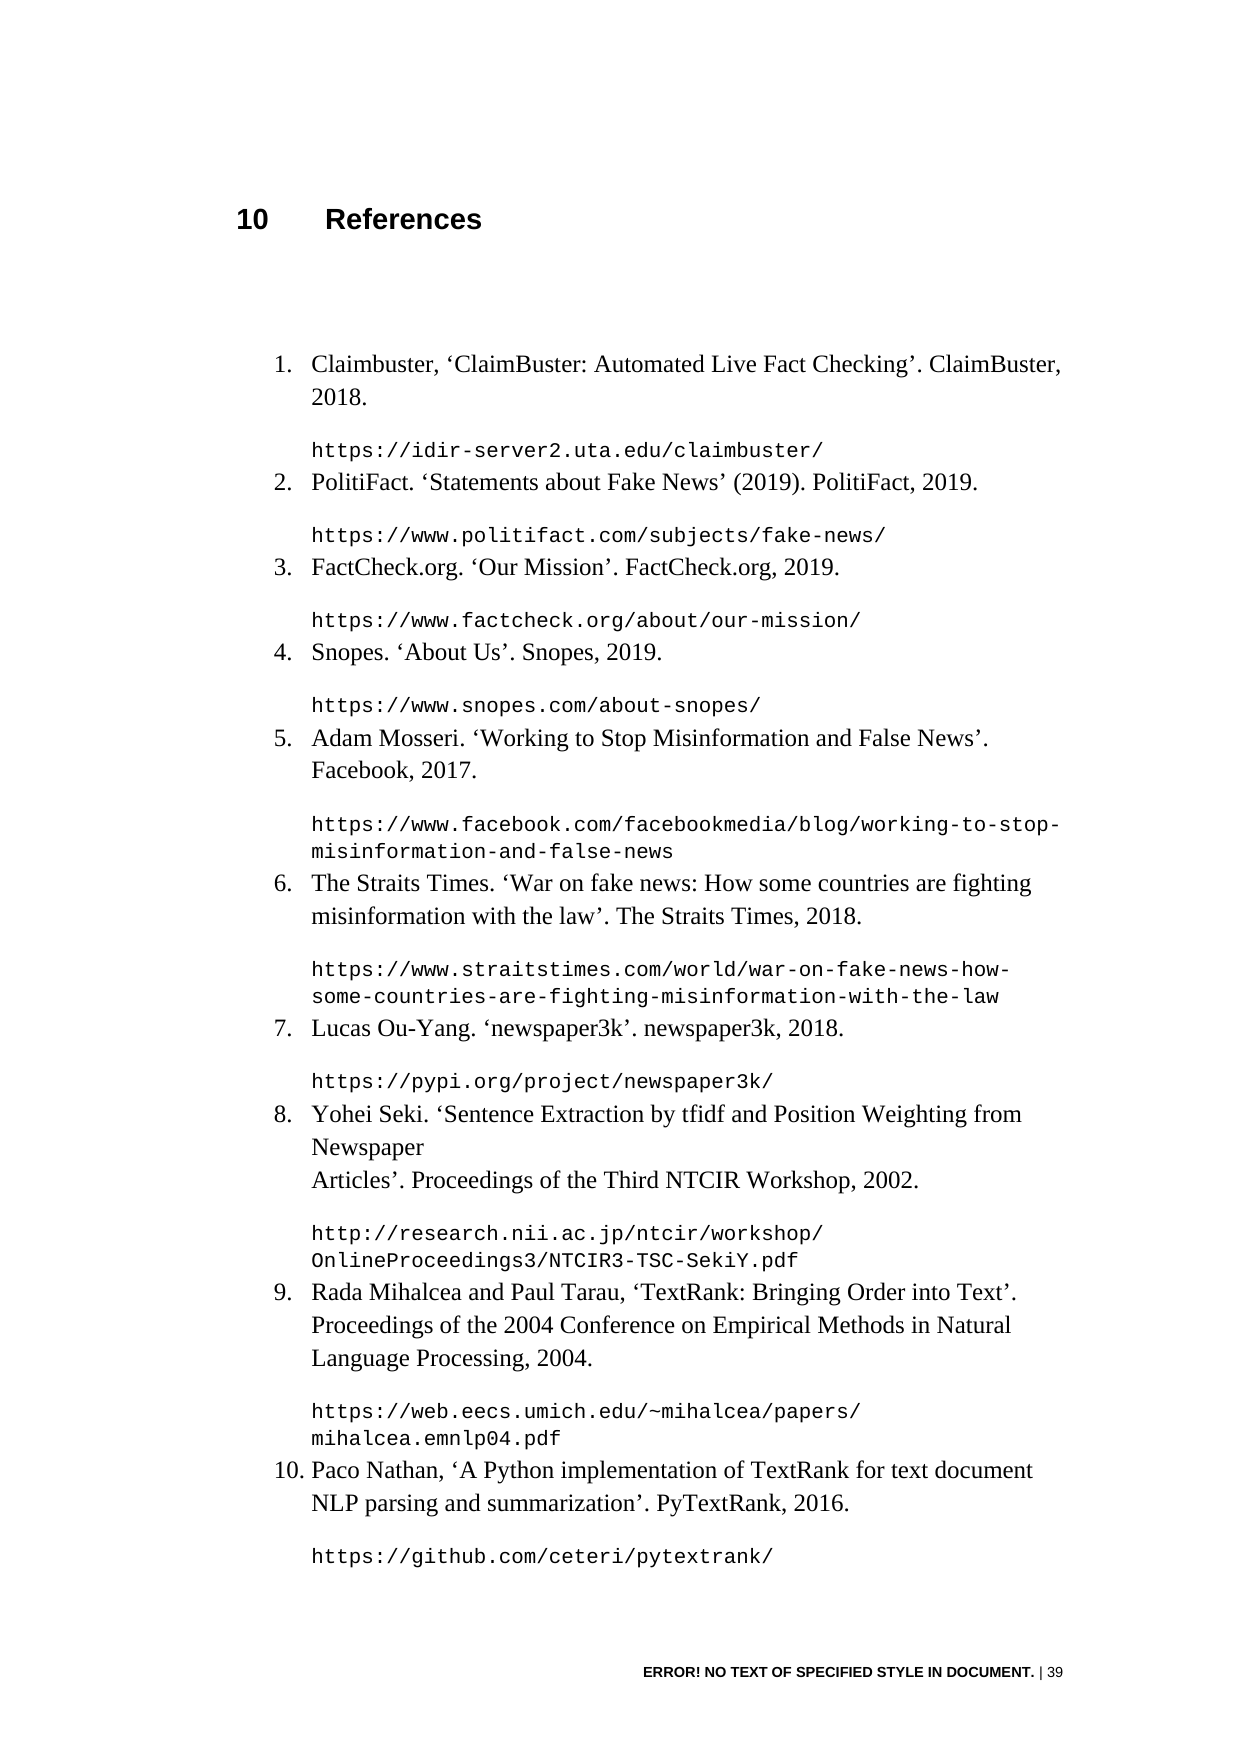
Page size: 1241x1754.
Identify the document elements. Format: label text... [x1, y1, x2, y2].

text https://www.snopes.com/about-snopes/ [311, 695, 1063, 719]
text https://github.com/ceteri/pytextrank/ [311, 1547, 1063, 1570]
text https://idir-server2.uta.edu/claimbuster/ [311, 440, 1063, 463]
list PolitiFact. ‘Statements about Fake News’ (2019). PolitiFact, 2019. [274, 467, 1063, 496]
text https://web.eecs.umich.edu/~mihalcea/papers/mihalcea.emnlp04.pdf [311, 1401, 1063, 1452]
list The Straits Times. ‘War on fake news: How some countries are fighting misinformation with the law’. The Straits Times, 2018. [274, 868, 1063, 930]
text https://www.politifact.com/subjects/fake-news/ [311, 525, 1063, 549]
list Adam Mosseri. ‘Working to Stop Misinformation and False News’. Facebook, 2017. [274, 723, 1063, 784]
text https://www.factcheck.org/about/our-mission/ [311, 610, 1063, 634]
subtitle References [236, 202, 1063, 236]
list Yohei Seki. ‘Sentence Extraction by tfidf and Position Weighting from Newspaper Articles’. Proceedings of the Third NTCIR Workshop, 2002. [274, 1099, 1063, 1193]
text https://www.straitstimes.com/world/war-on-fake-news-how-some-countries-are-fighting-misinformation-with-the-law [311, 959, 1063, 1010]
list Paco Nathan, ‘A Python implementation of TextRank for text document NLP parsing and summarization’. PyTextRank, 2016. [274, 1456, 1063, 1517]
text https://www.facebook.com/facebookmedia/blog/working-to-stop-misinformation-and-false-news [311, 814, 1063, 864]
list FactCheck.org. ‘Our Mission’. FactCheck.org, 2019. [274, 552, 1063, 581]
list Rada Mihalcea and Paul Tarau, ‘TextRank: Bringing Order into Text’. Proceedings of the 2004 Conference on Empirical Methods in Natural Language Processing, 2004. [274, 1277, 1063, 1372]
list Snopes. ‘About Us’. Snopes, 2019. [274, 637, 1063, 666]
text http://research.nii.ac.jp/ntcir/workshop/OnlineProceedings3/NTCIR3-TSC-SekiY.pdf [311, 1223, 1063, 1273]
list Lucas Ou-Yang. ‘newspaper3k’. newspaper3k, 2018. [274, 1013, 1063, 1042]
list Claimbuster, ‘ClaimBuster: Automated Live Fact Checking’. ClaimBuster, 2018. [274, 349, 1063, 411]
text https://pypi.org/project/newspaper3k/ [311, 1071, 1063, 1095]
